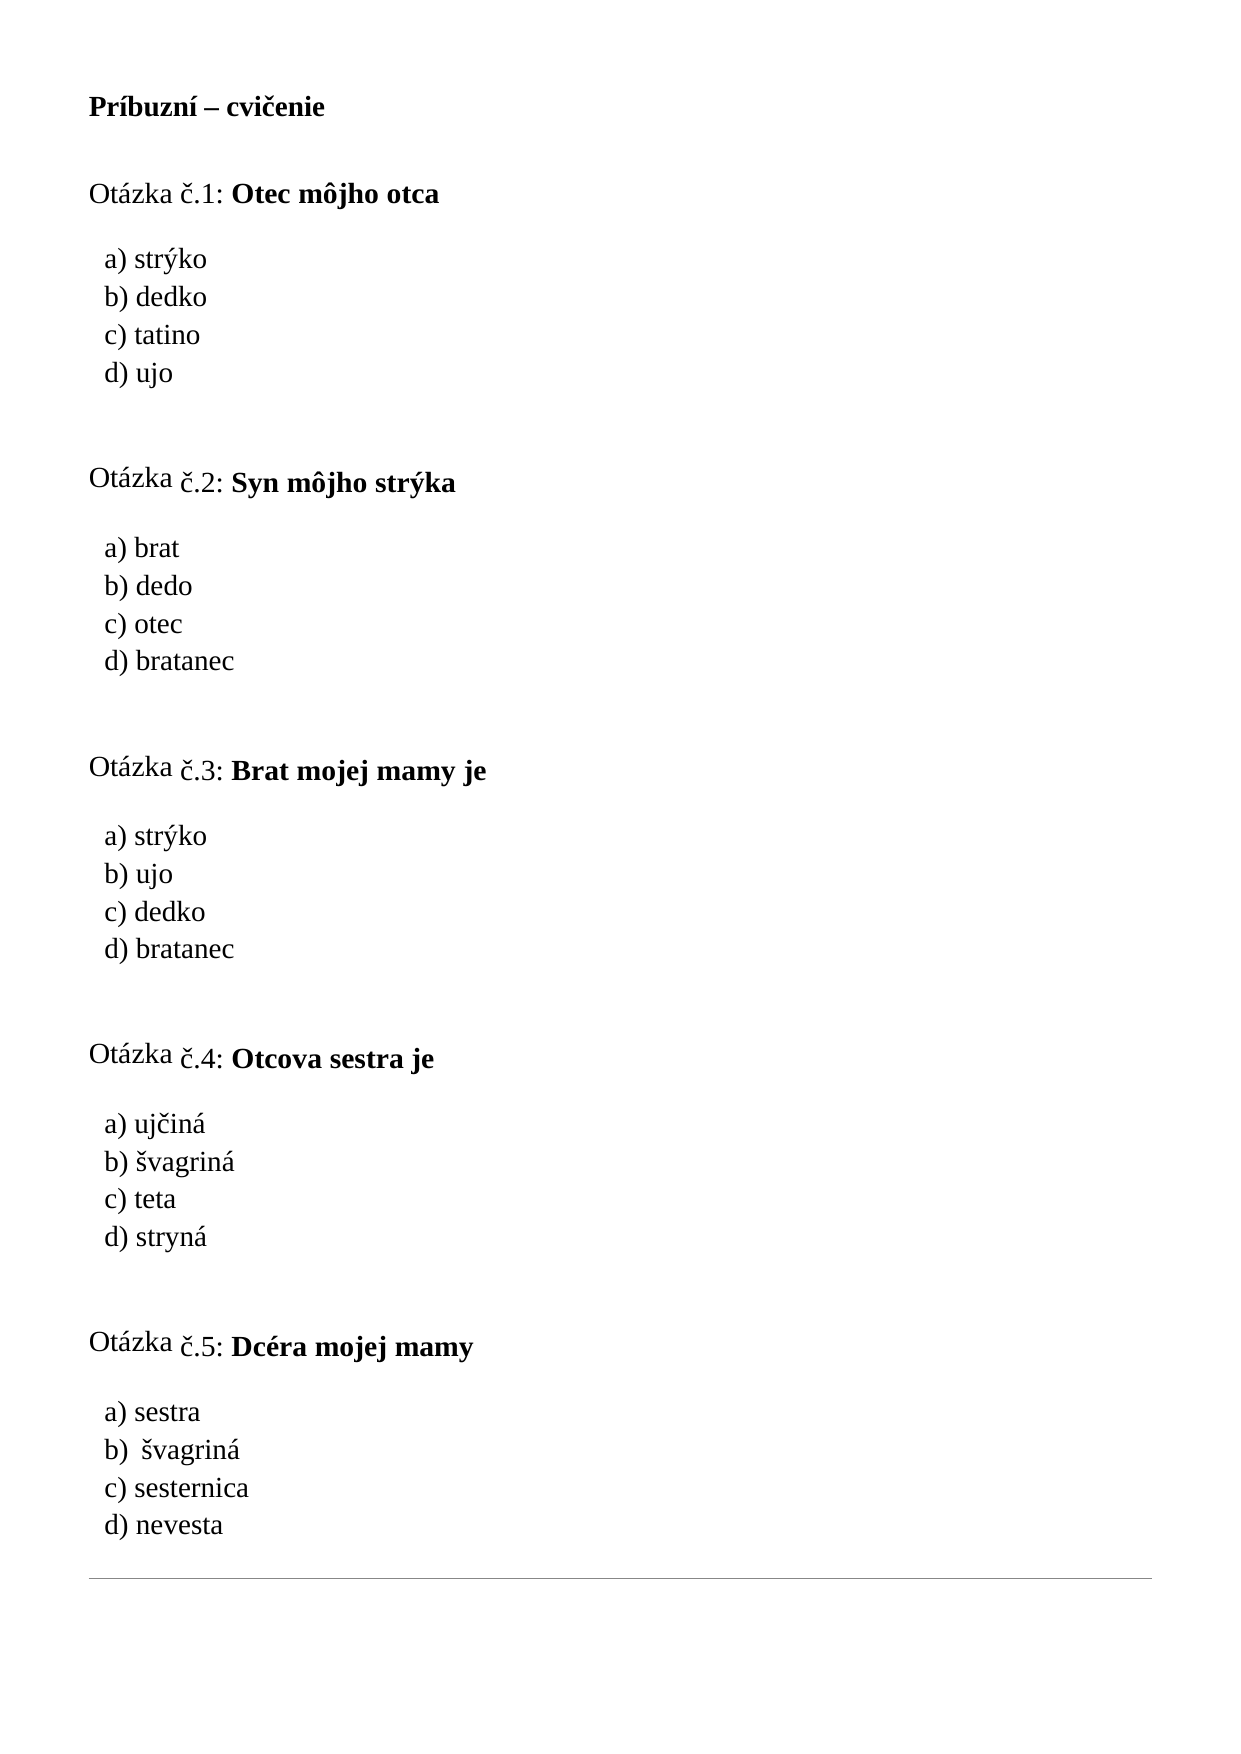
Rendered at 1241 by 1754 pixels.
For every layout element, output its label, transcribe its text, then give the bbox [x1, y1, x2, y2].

text a) sestra [104, 1394, 247, 1428]
text b) švagriná [104, 1432, 247, 1465]
text a) strýko b) dedko c) tatino d) ujo [104, 242, 218, 389]
text Otázka č.3: Brat mojej mamy je [88, 749, 1154, 787]
text Príbuzní – cvičenie [88, 97, 525, 122]
text c) sesternica d) nevesta [104, 1470, 265, 1541]
text Otázka č.2: Syn môjho strýka [88, 461, 1154, 499]
text c) dedko [104, 894, 1154, 927]
text Otázka č.4: Otcova sestra je [88, 1036, 1154, 1075]
text Otázka č.1: Otec môjho otca [88, 176, 527, 210]
text d) stryná [104, 1219, 1154, 1253]
text a) ujčiná b) švagriná c) teta [104, 1106, 247, 1215]
text a) brat b) dedo c) otec [104, 530, 204, 639]
text Otázka č.5: Dcéra mojej mamy [88, 1324, 1154, 1363]
text d) bratanec [104, 643, 1154, 677]
text a) strýko b) ujo [104, 818, 218, 889]
text d) bratanec [104, 931, 1154, 965]
